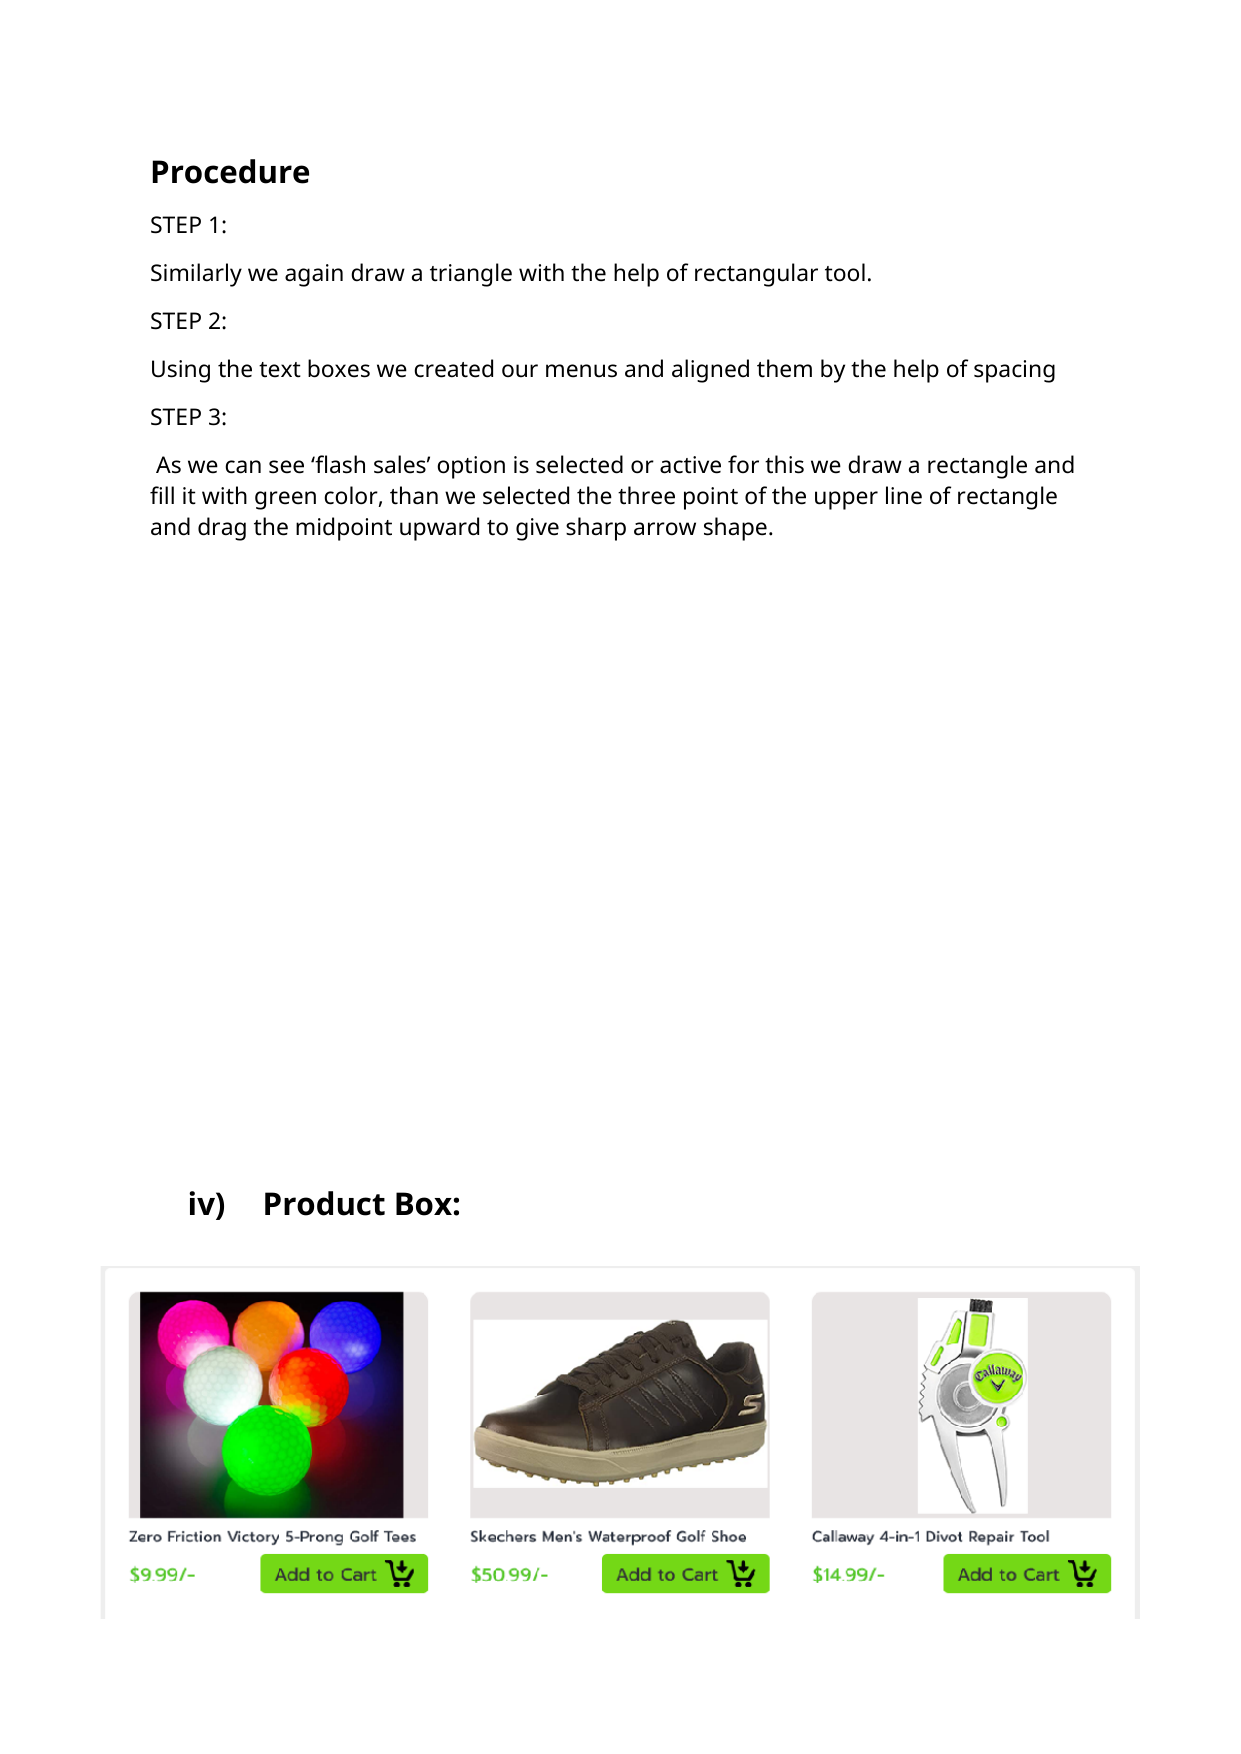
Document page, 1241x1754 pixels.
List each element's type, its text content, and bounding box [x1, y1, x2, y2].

text STEP 2: [150, 305, 1090, 336]
text Similarly we again draw a triangle with the help of rectangular tool. [150, 257, 1090, 288]
text As we can see ‘flash sales’ option is selected or active for this we draw a rectangle and fill it with green color, than we selected the three point of the upper line of rectangle and drag the midpoint upward to give sharp arrow shape. [150, 449, 1090, 543]
text STEP 1: [150, 209, 1090, 241]
picture [100, 1266, 1140, 1619]
text STEP 3: [150, 401, 1090, 432]
text Using the text boxes we created our menus and aligned them by the help of spacing [150, 353, 1090, 384]
text Procedure [150, 150, 1090, 193]
list Product Box: [187, 1182, 1090, 1225]
